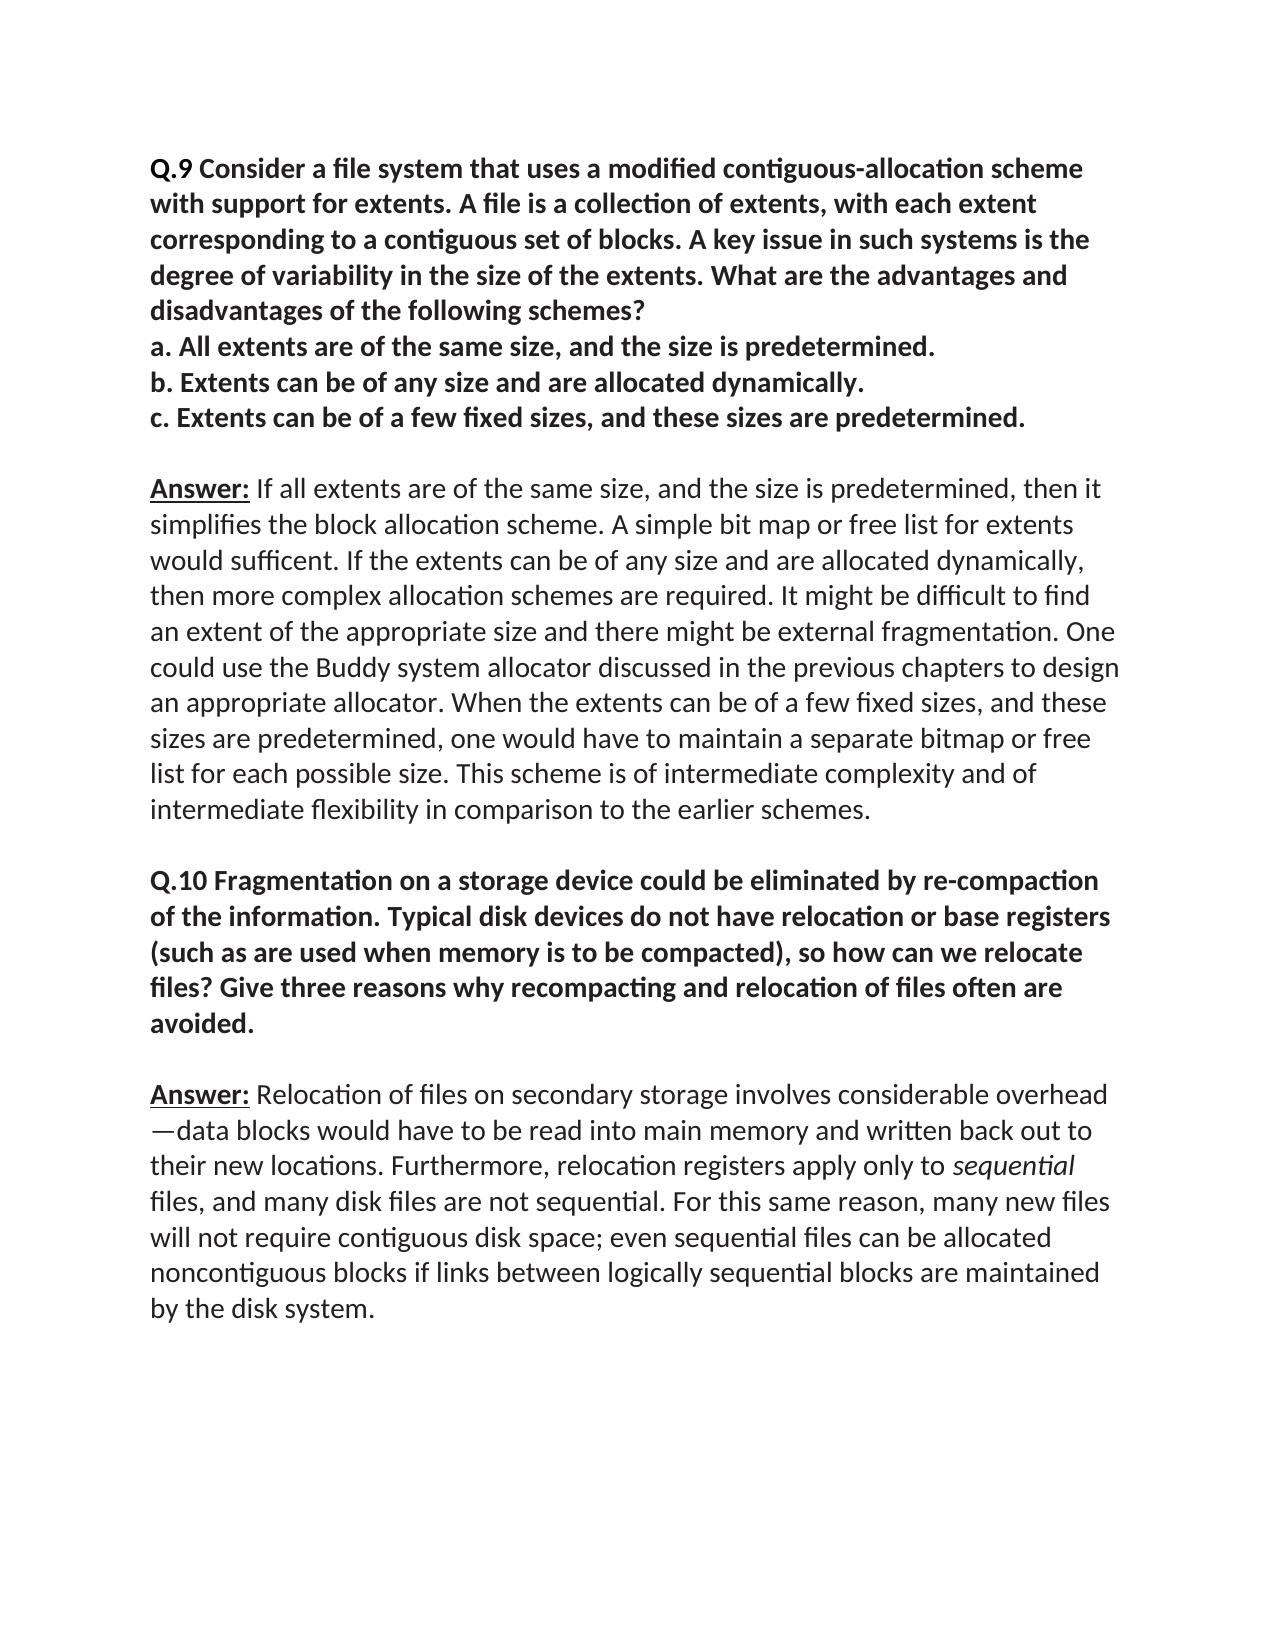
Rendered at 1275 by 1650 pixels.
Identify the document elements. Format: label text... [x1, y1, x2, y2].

text c. Extents can be of a few fixed sizes, and these sizes are predetermined. [150, 399, 1125, 435]
text b. Extents can be of any size and are allocated dynamically. [150, 364, 1125, 399]
text Answer: If all extents are of the same size, and the size is predetermined, then it simplifies the block allocation scheme. A simple bit map or free list for extents would sufficent. If the extents can be of any size and are allocated dynamically, then more complex allocation schemes are required. It might be difficult to find an extent of the appropriate size and there might be external fragmentation. One could use the Buddy system allocator discussed in the previous chapters to design an appropriate allocator. When the extents can be of a few fixed sizes, and these sizes are predetermined, one would have to maintain a separate bitmap or free list for each possible size. This scheme is of intermediate complexity and of intermediate flexibility in comparison to the earlier schemes. [150, 471, 1125, 827]
text a. All extents are of the same size, and the size is predetermined. [150, 328, 1125, 364]
text Q.9 Consider a file system that uses a modified contiguous-allocation scheme with support for extents. A file is a collection of extents, with each extent corresponding to a contiguous set of blocks. A key issue in such systems is the degree of variability in the size of the extents. What are the advantages and disadvantages of the following schemes? [150, 150, 1125, 328]
text Answer: Relocation of files on secondary storage involves considerable overhead—data blocks would have to be read into main memory and written back out to their new locations. Furthermore, relocation registers apply only to sequential files, and many disk files are not sequential. For this same reason, many new files will not require contiguous disk space; even sequential files can be allocated noncontiguous blocks if links between logically sequential blocks are maintained by the disk system. [150, 1076, 1125, 1326]
text Q.10 Fragmentation on a storage device could be eliminated by re-compaction of the information. Typical disk devices do not have relocation or base registers (such as are used when memory is to be compacted), so how can we relocate files? Give three reasons why recompacting and relocation of files often are avoided. [150, 862, 1125, 1041]
